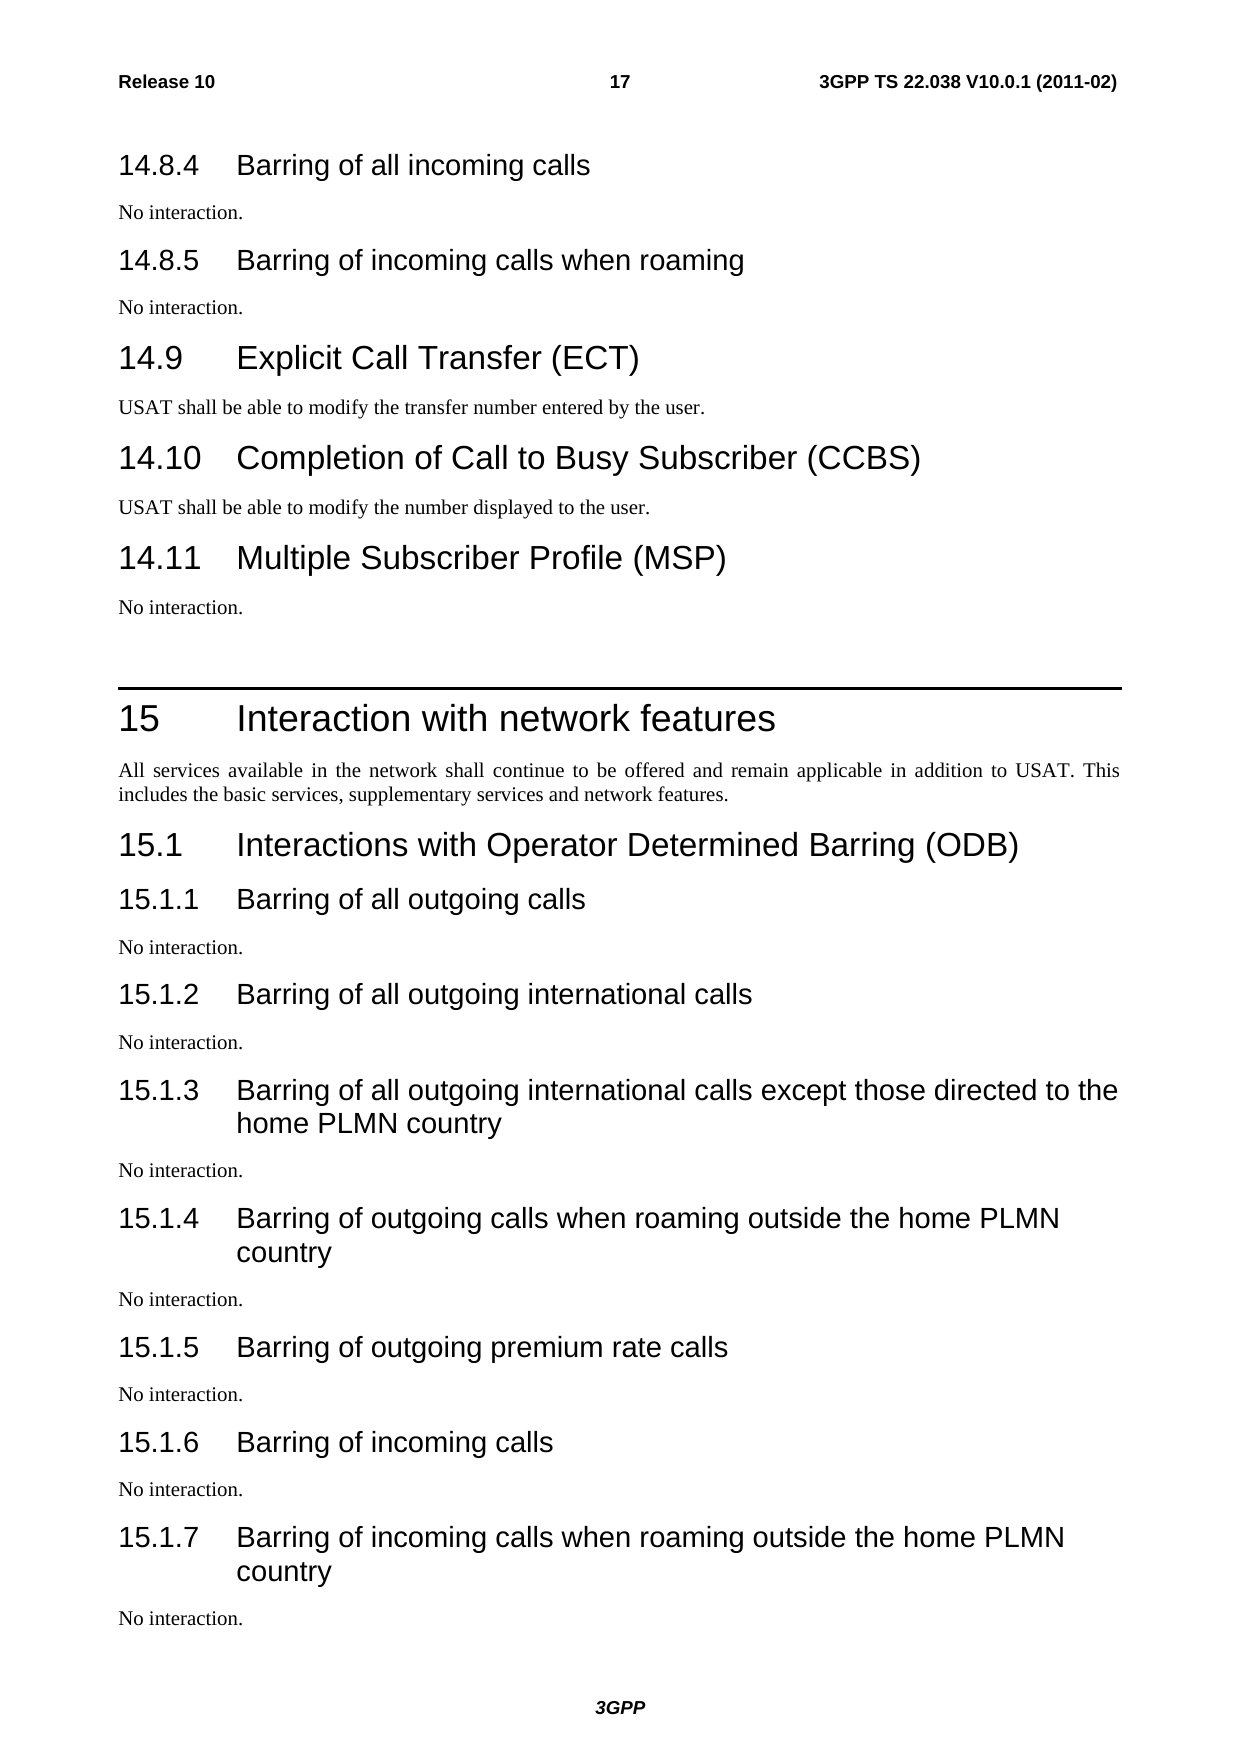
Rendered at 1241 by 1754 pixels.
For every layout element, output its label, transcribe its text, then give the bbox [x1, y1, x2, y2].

subtitle 15.1.5 Barring of outgoing premium rate calls [118, 1330, 1122, 1363]
subtitle 14.10 Completion of Call to Busy Subscriber (CCBS) [118, 438, 1122, 476]
subtitle 15.1.7 Barring of incoming calls when roaming outside the home PLMN country [118, 1520, 1122, 1587]
list No interaction. [118, 1606, 1122, 1630]
list No interaction. [118, 1287, 1122, 1311]
list USAT shall be able to modify the number displayed to the user. [118, 495, 1122, 519]
list No interaction. [118, 1477, 1122, 1501]
subtitle 15.1.2 Barring of all outgoing international calls [118, 977, 1122, 1011]
list No interaction. [118, 200, 1122, 224]
subtitle 14.11 Multiple Subscriber Profile (MSP) [118, 538, 1122, 576]
subtitle 15.1.6 Barring of incoming calls [118, 1425, 1122, 1458]
list No interaction. [118, 1030, 1122, 1054]
subtitle 15.1.1 Barring of all outgoing calls [118, 882, 1122, 916]
list All services available in the network shall continue to be offered and remain applicable in addition to USAT. This includes the basic services, supplementary services and network features. [118, 758, 1122, 806]
subtitle 15.1.3 Barring of all outgoing international calls except those directed to the home PLMN country [118, 1072, 1122, 1139]
subtitle 15.1 Interactions with Operator Determined Barring (ODB) [118, 825, 1122, 863]
subtitle 14.8.4 Barring of all incoming calls [118, 148, 1122, 181]
list No interaction. [118, 934, 1122, 959]
subtitle 15 Interaction with network features [118, 690, 1122, 739]
list USAT shall be able to modify the transfer number entered by the user. [118, 395, 1122, 419]
subtitle 14.9 Explicit Call Transfer (ECT) [118, 338, 1122, 376]
list No interaction. [118, 1158, 1122, 1182]
list No interaction. [118, 1382, 1122, 1406]
subtitle 15.1.4 Barring of outgoing calls when roaming outside the home PLMN country [118, 1201, 1122, 1268]
list No interaction. [118, 595, 1122, 619]
subtitle 14.8.5 Barring of incoming calls when roaming [118, 243, 1122, 276]
list No interaction. [118, 295, 1122, 319]
